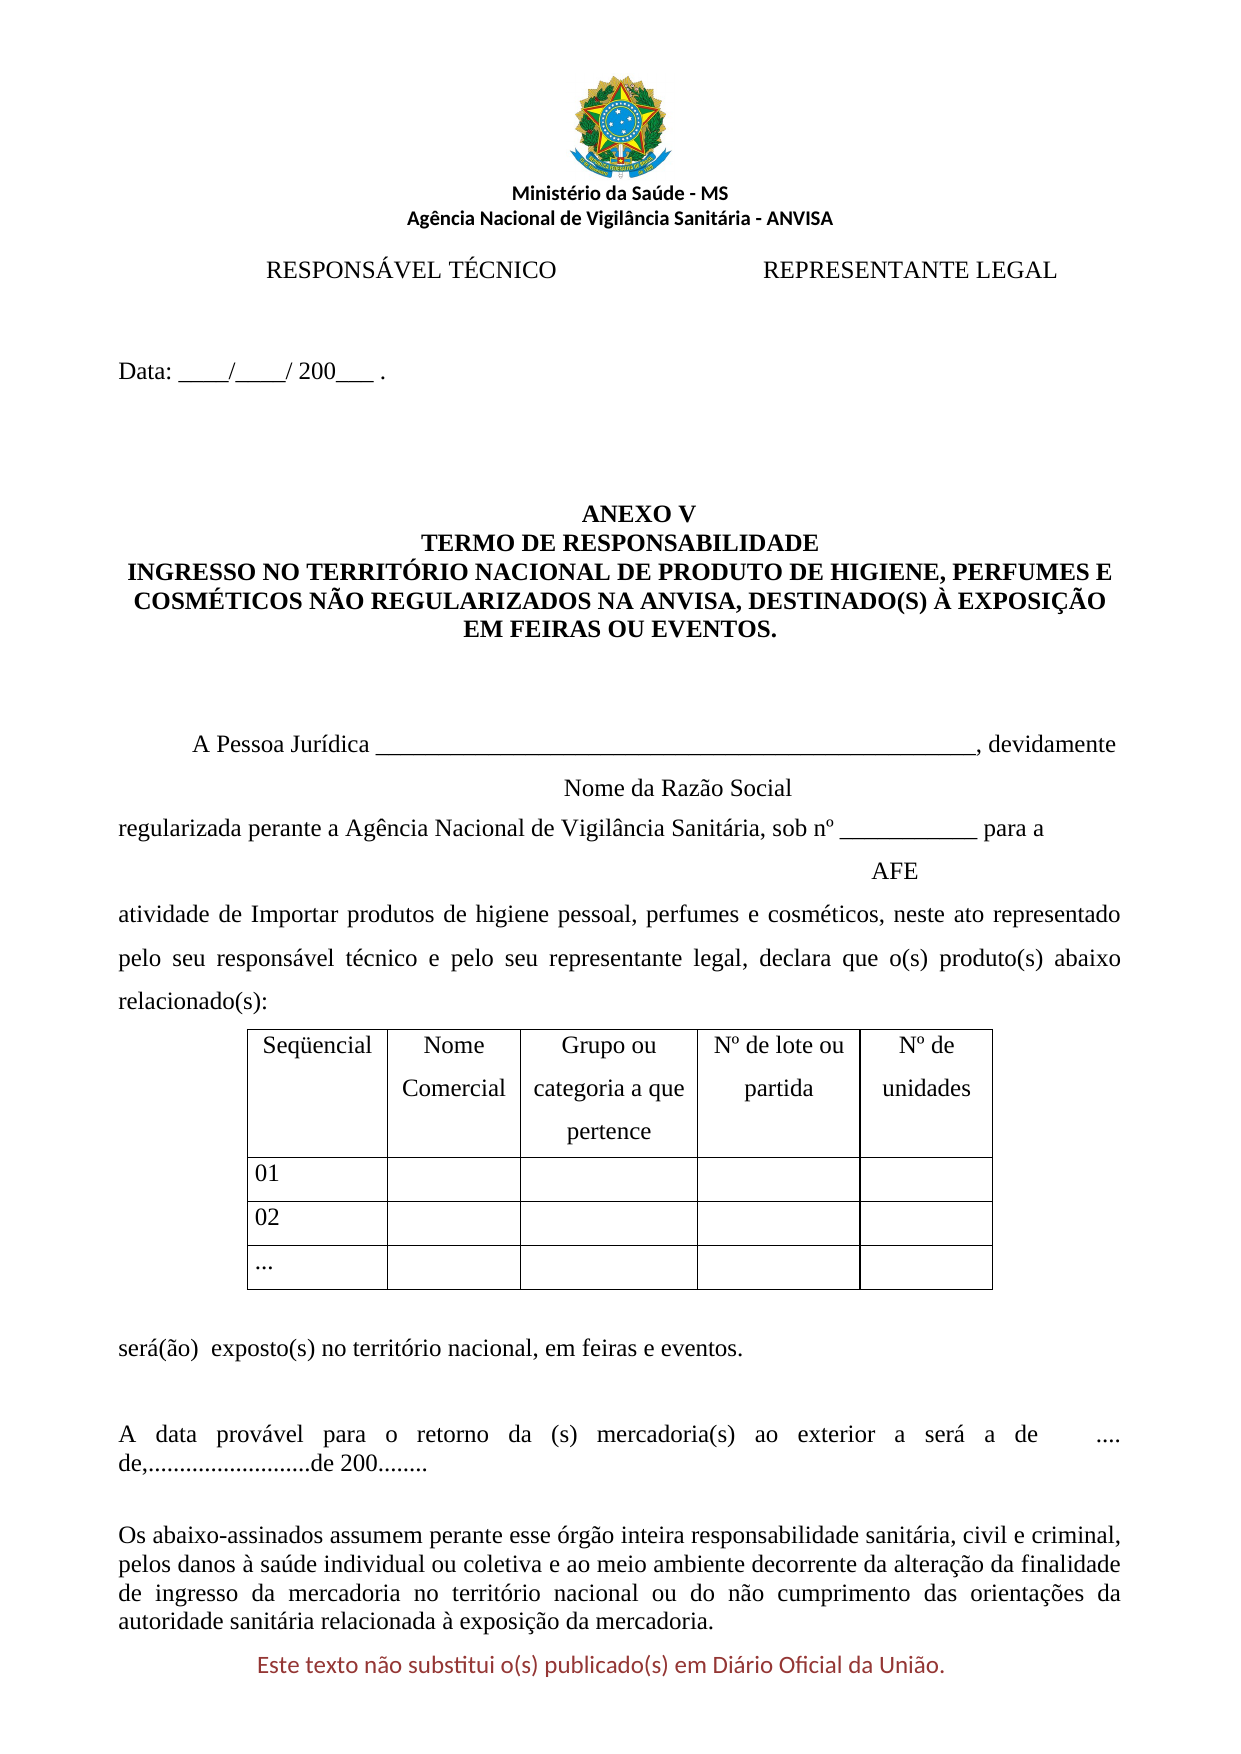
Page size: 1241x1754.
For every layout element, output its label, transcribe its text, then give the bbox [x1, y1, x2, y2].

text A data provável para o retorno da (s) mercadoria(s) ao exterior a será a de .... de,..........................de 200........ [118, 1419, 1122, 1477]
table_cell [388, 1246, 520, 1289]
text A Pessoa Jurídica ________________________________________________, devidamente [118, 729, 1122, 758]
table_header Seqüencial [248, 1030, 387, 1157]
picture [566, 73, 675, 181]
table_cell [388, 1202, 520, 1245]
text RESPONSÁVEL TÉCNICO REPRESENTANTE LEGAL [118, 255, 1122, 284]
text será(ão) exposto(s) no território nacional, em feiras e eventos. [118, 1333, 1122, 1362]
table_cell [521, 1202, 697, 1245]
table_header Nº de lote ou partida [698, 1030, 859, 1157]
text Data: ____/____/ 200___ . [118, 356, 1122, 384]
subtitle TERMO DE RESPONSABILIDADE [118, 528, 1122, 557]
table_cell [388, 1158, 520, 1201]
text atividade de Importar produtos de higiene pessoal, perfumes e cosméticos, neste ato representado pelo seu responsável técnico e pelo seu representante legal, declara que o(s) produto(s) abaixo relacionado(s): [118, 899, 1122, 1014]
text ANEXO V [156, 499, 1122, 528]
text Os abaixo-assinados assumem perante esse órgão inteira responsabilidade sanitária, civil e criminal, pelos danos à saúde individual ou coletiva e ao meio ambiente decorrente da alteração da finalidade de ingresso da mercadoria no território nacional ou do não cumprimento das orientações da autoridade sanitária relacionada à exposição da mercadoria. [118, 1520, 1122, 1635]
table_cell [861, 1202, 992, 1245]
table_header Nº de unidades [861, 1030, 992, 1157]
table_cell [698, 1202, 859, 1245]
table_cell 02 [248, 1202, 387, 1245]
table_cell 01 [248, 1158, 387, 1201]
table_cell [861, 1246, 992, 1289]
table_cell ... [248, 1246, 387, 1289]
text AFE [118, 856, 1122, 885]
table_header Nome da Razão Social [111, 773, 1122, 813]
text regularizada perante a Agência Nacional de Vigilância Sanitária, sob nº ___________ para a [118, 813, 1122, 842]
table_cell [698, 1158, 859, 1201]
table_cell [698, 1246, 859, 1289]
table_header Nome Comercial [388, 1030, 520, 1157]
table_cell [861, 1158, 992, 1201]
table_header Grupo ou categoria a que pertence [521, 1030, 697, 1157]
table_cell [521, 1246, 697, 1289]
table_cell [521, 1158, 697, 1201]
text INGRESSO NO TERRITÓRIO NACIONAL DE PRODUTO DE HIGIENE, PERFUMES E COSMÉTICOS NÃO REGULARIZADOS NA ANVISA, DESTINADO(S) À EXPOSIÇÃO EM FEIRAS OU EVENTOS. [118, 557, 1122, 643]
